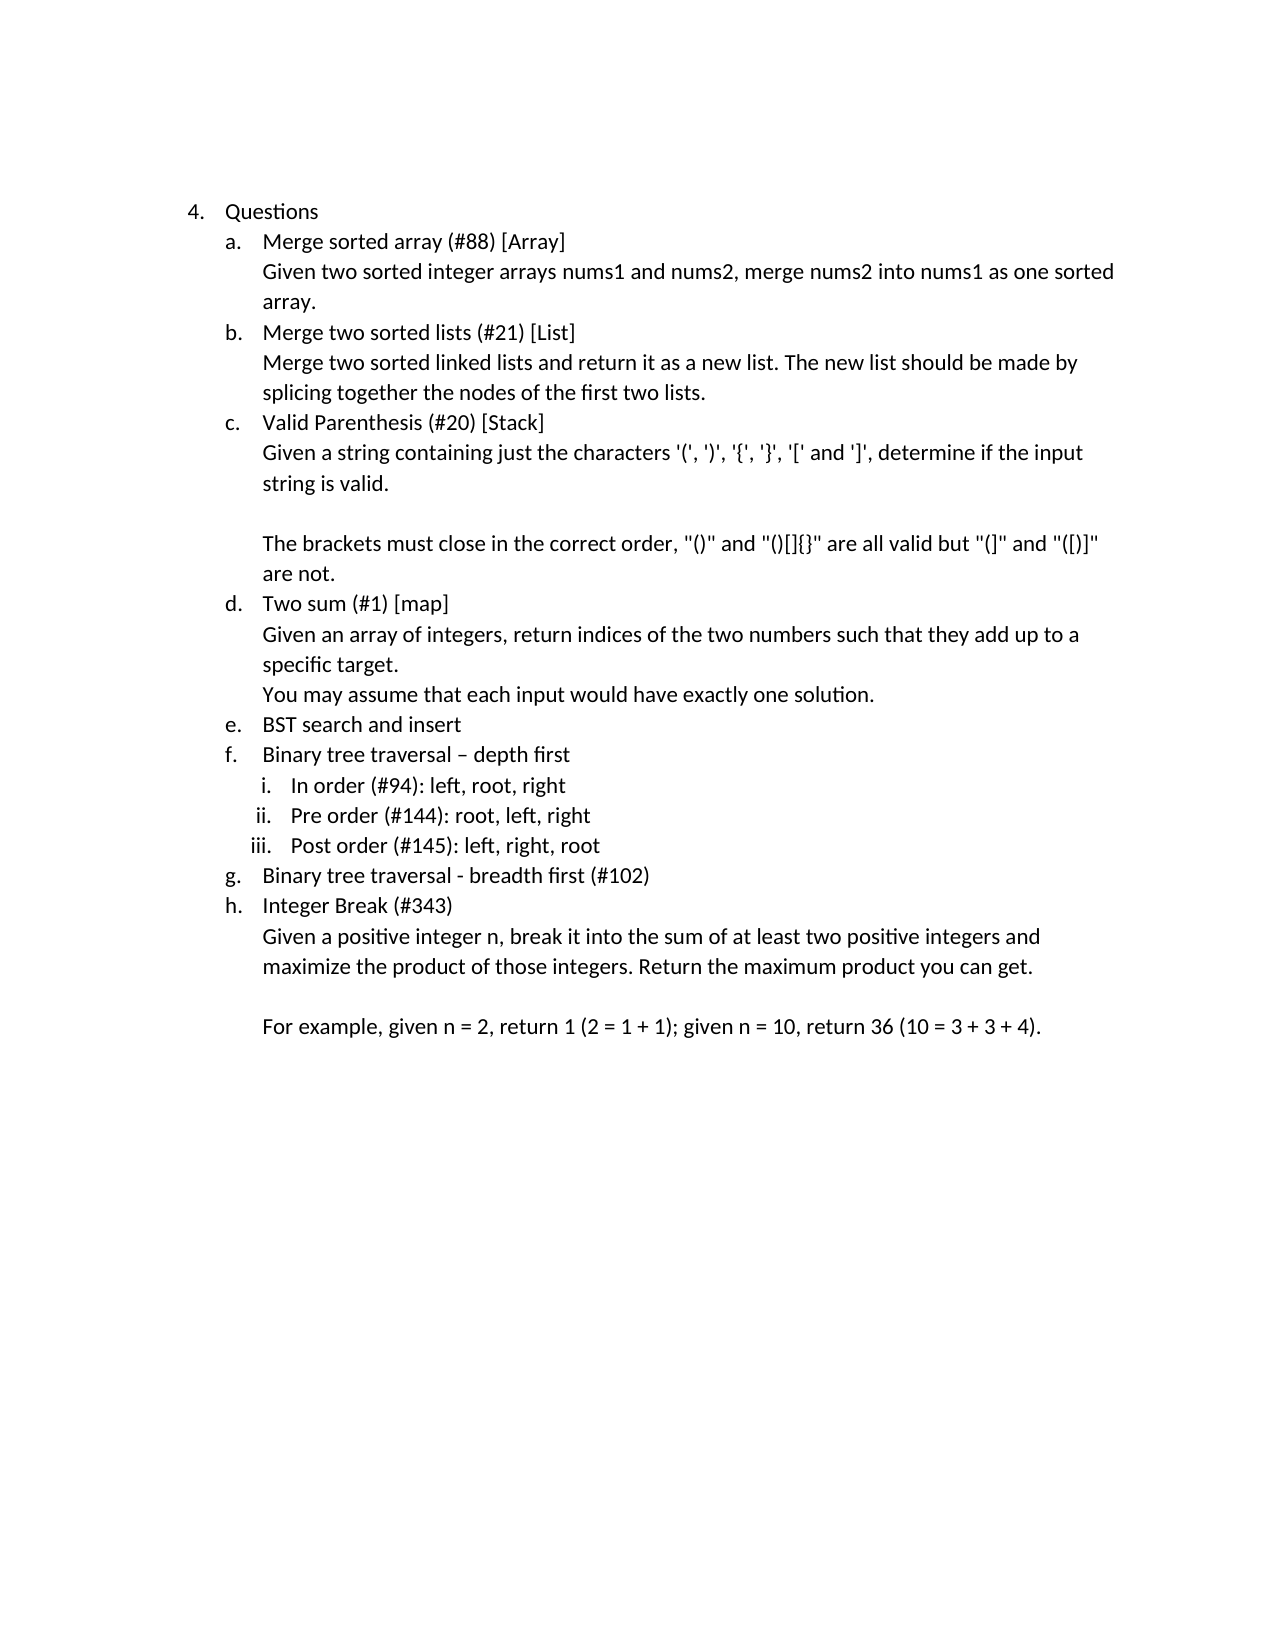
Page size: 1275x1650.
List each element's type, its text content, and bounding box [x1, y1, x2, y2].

list Two sum (#1) [map] [225, 589, 1125, 618]
list BST search and insert [225, 710, 1125, 738]
list Questions [187, 197, 1125, 225]
list For example, given n = 2, return 1 (2 = 1 + 1); given n = 10, return 36 (10 = 3 + 3 + 4). [262, 1012, 1125, 1041]
list Pre order (#144): root, left, right [272, 801, 1125, 829]
list Valid Parenthesis (#20) [Stack] [225, 408, 1125, 436]
list Integer Break (#343) [225, 892, 1125, 920]
list Merge two sorted linked lists and return it as a new list. The new list should be made by splicing together the nodes of the first two lists. [262, 348, 1125, 406]
list Given a positive integer n, break it into the sum of at least two positive integers and maximize the product of those integers. Return the maximum product you can get. [262, 922, 1125, 980]
list Given a string containing just the characters '(', ')', '{', '}', '[' and ']', determine if the input string is valid. [262, 438, 1125, 497]
list Binary tree traversal - breadth first (#102) [225, 861, 1125, 889]
list Merge sorted array (#88) [Array] [225, 227, 1125, 255]
list Given two sorted integer arrays nums1 and nums2, merge nums2 into nums1 as one sorted array. [262, 257, 1125, 316]
list In order (#94): left, root, right [272, 771, 1125, 799]
list Given an array of integers, return indices of the two numbers such that they add up to a specific target. [262, 620, 1125, 678]
list Merge two sorted lists (#21) [List] [225, 318, 1125, 346]
list The brackets must close in the correct order, "()" and "()[]{}" are all valid but "(]" and "([)]" are not. [262, 529, 1125, 587]
list Post order (#145): left, right, root [272, 831, 1125, 859]
list Binary tree traversal – depth first [225, 741, 1125, 769]
list You may assume that each input would have exactly one solution. [262, 680, 1125, 708]
